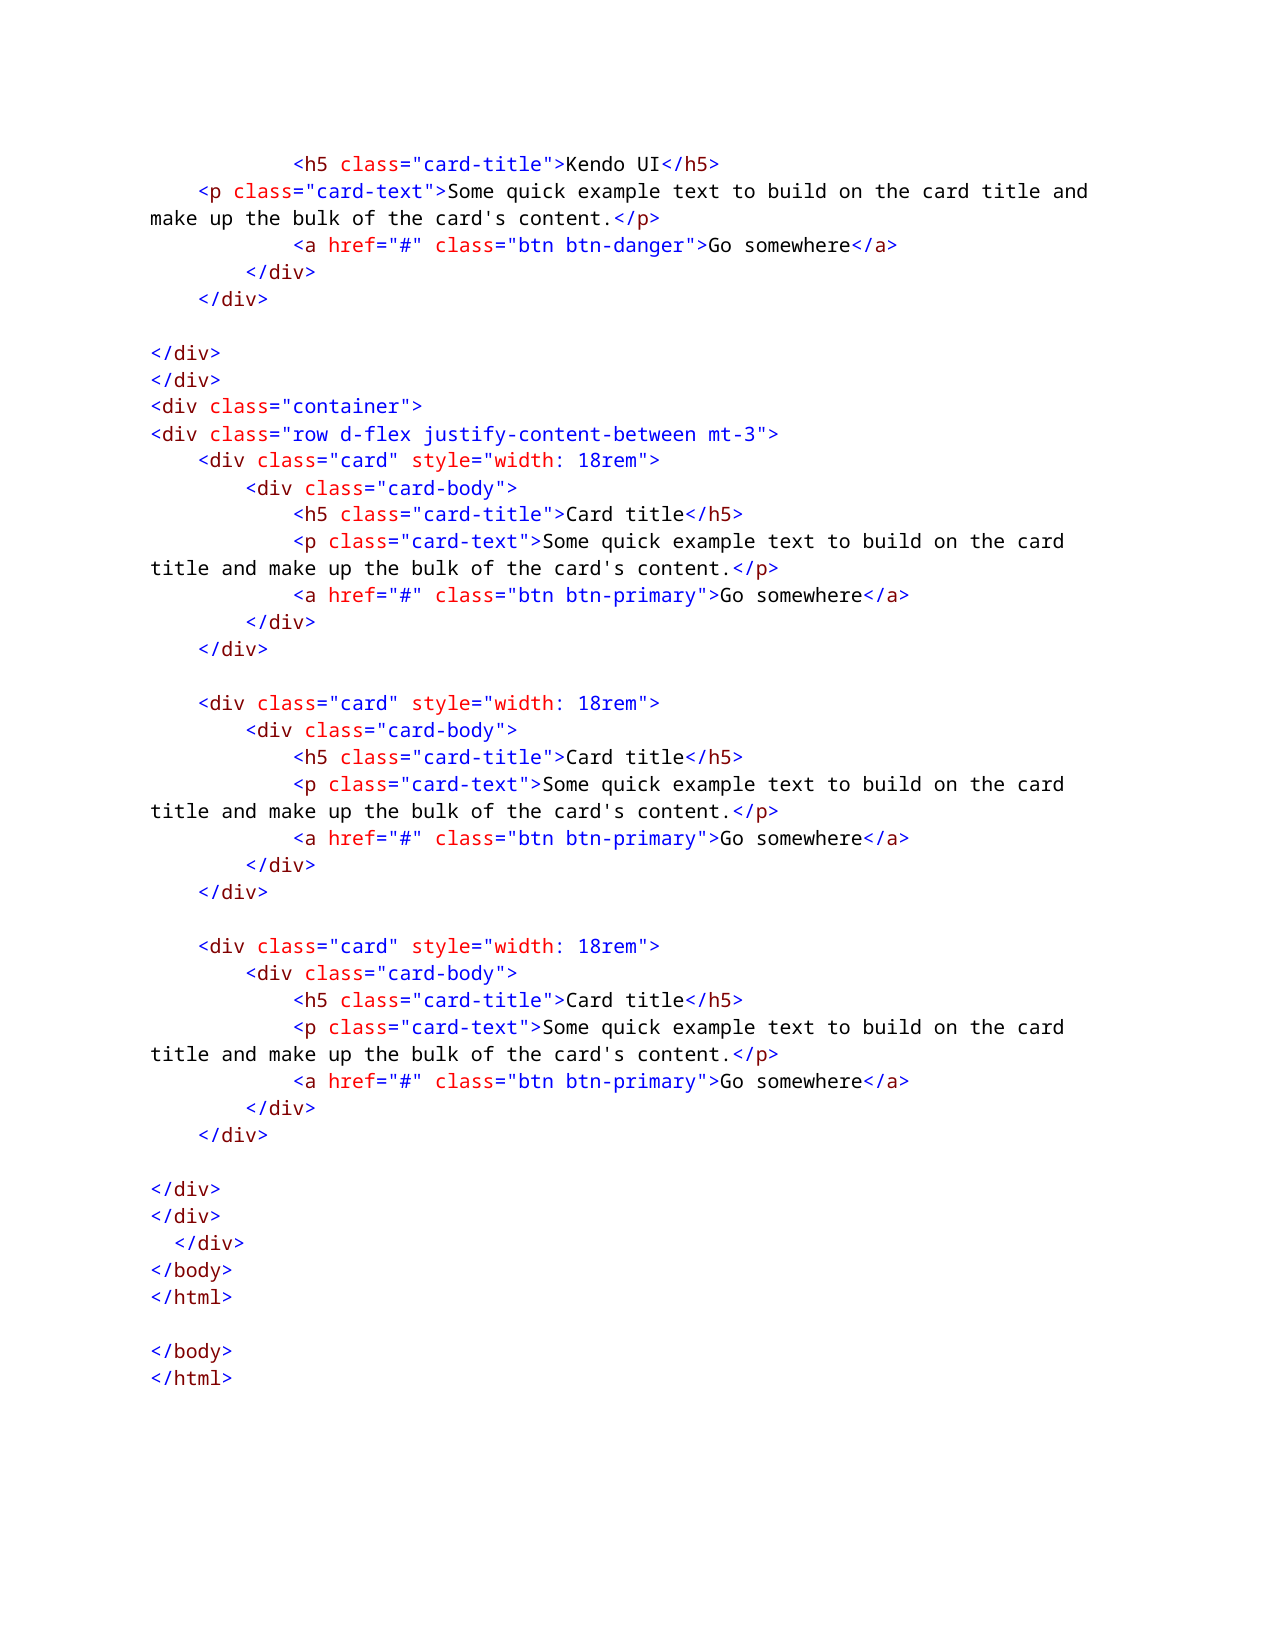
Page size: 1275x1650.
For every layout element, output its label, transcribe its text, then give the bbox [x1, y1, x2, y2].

text <h5 class="card-title">Kendo UI</h5> [150, 150, 1125, 177]
text <h5 class="card-title">Card title</h5> [150, 986, 1125, 1013]
text <div class="card-body"> [150, 959, 1125, 986]
text <h5 class="card-title">Card title</h5> [150, 501, 1125, 528]
text <a href="#" class="btn btn-primary">Go somewhere</a> [150, 824, 1125, 851]
text <div class="card" style="width: 18rem"> [150, 689, 1125, 717]
text </div> [150, 366, 1125, 393]
text </body> [150, 1256, 1125, 1283]
text <h5 class="card-title">Card title</h5> [150, 743, 1125, 771]
text </div> [150, 1121, 1125, 1148]
text <div class="card-body"> [150, 717, 1125, 743]
text </html> [150, 1364, 1125, 1391]
text </html> [150, 1283, 1125, 1310]
text <p class="card-text">Some quick example text to build on the card title and make up the bulk of the card's content.</p> [150, 1013, 1125, 1067]
text <a href="#" class="btn btn-primary">Go somewhere</a> [150, 1067, 1125, 1094]
text </div> [150, 1229, 1125, 1256]
text </div> [150, 1094, 1125, 1121]
text <p class="card-text">Some quick example text to build on the card title and make up the bulk of the card's content.</p> [150, 528, 1125, 582]
text <p class="card-text">Some quick example text to build on the card title and make up the bulk of the card's content.</p> [150, 771, 1125, 824]
text </div> [150, 851, 1125, 878]
text </div> [150, 609, 1125, 636]
text <div class="card" style="width: 18rem"> [150, 447, 1125, 474]
text </div> [150, 339, 1125, 366]
text </body> [150, 1337, 1125, 1364]
text </div> [150, 258, 1125, 285]
text </div> [150, 285, 1125, 312]
text <div class="card" style="width: 18rem"> [150, 932, 1125, 959]
text <div class="card-body"> [150, 474, 1125, 501]
text <a href="#" class="btn btn-danger">Go somewhere</a> [150, 231, 1125, 258]
text </div> [150, 878, 1125, 905]
text </div> [150, 1175, 1125, 1202]
text <div class="row d-flex justify-content-between mt-3"> [150, 420, 1125, 447]
text <a href="#" class="btn btn-primary">Go somewhere</a> [150, 582, 1125, 609]
text <p class="card-text">Some quick example text to build on the card title and make up the bulk of the card's content.</p> [150, 177, 1125, 231]
text </div> [150, 1202, 1125, 1229]
text </div> [150, 636, 1125, 663]
text <div class="container"> [150, 393, 1125, 420]
